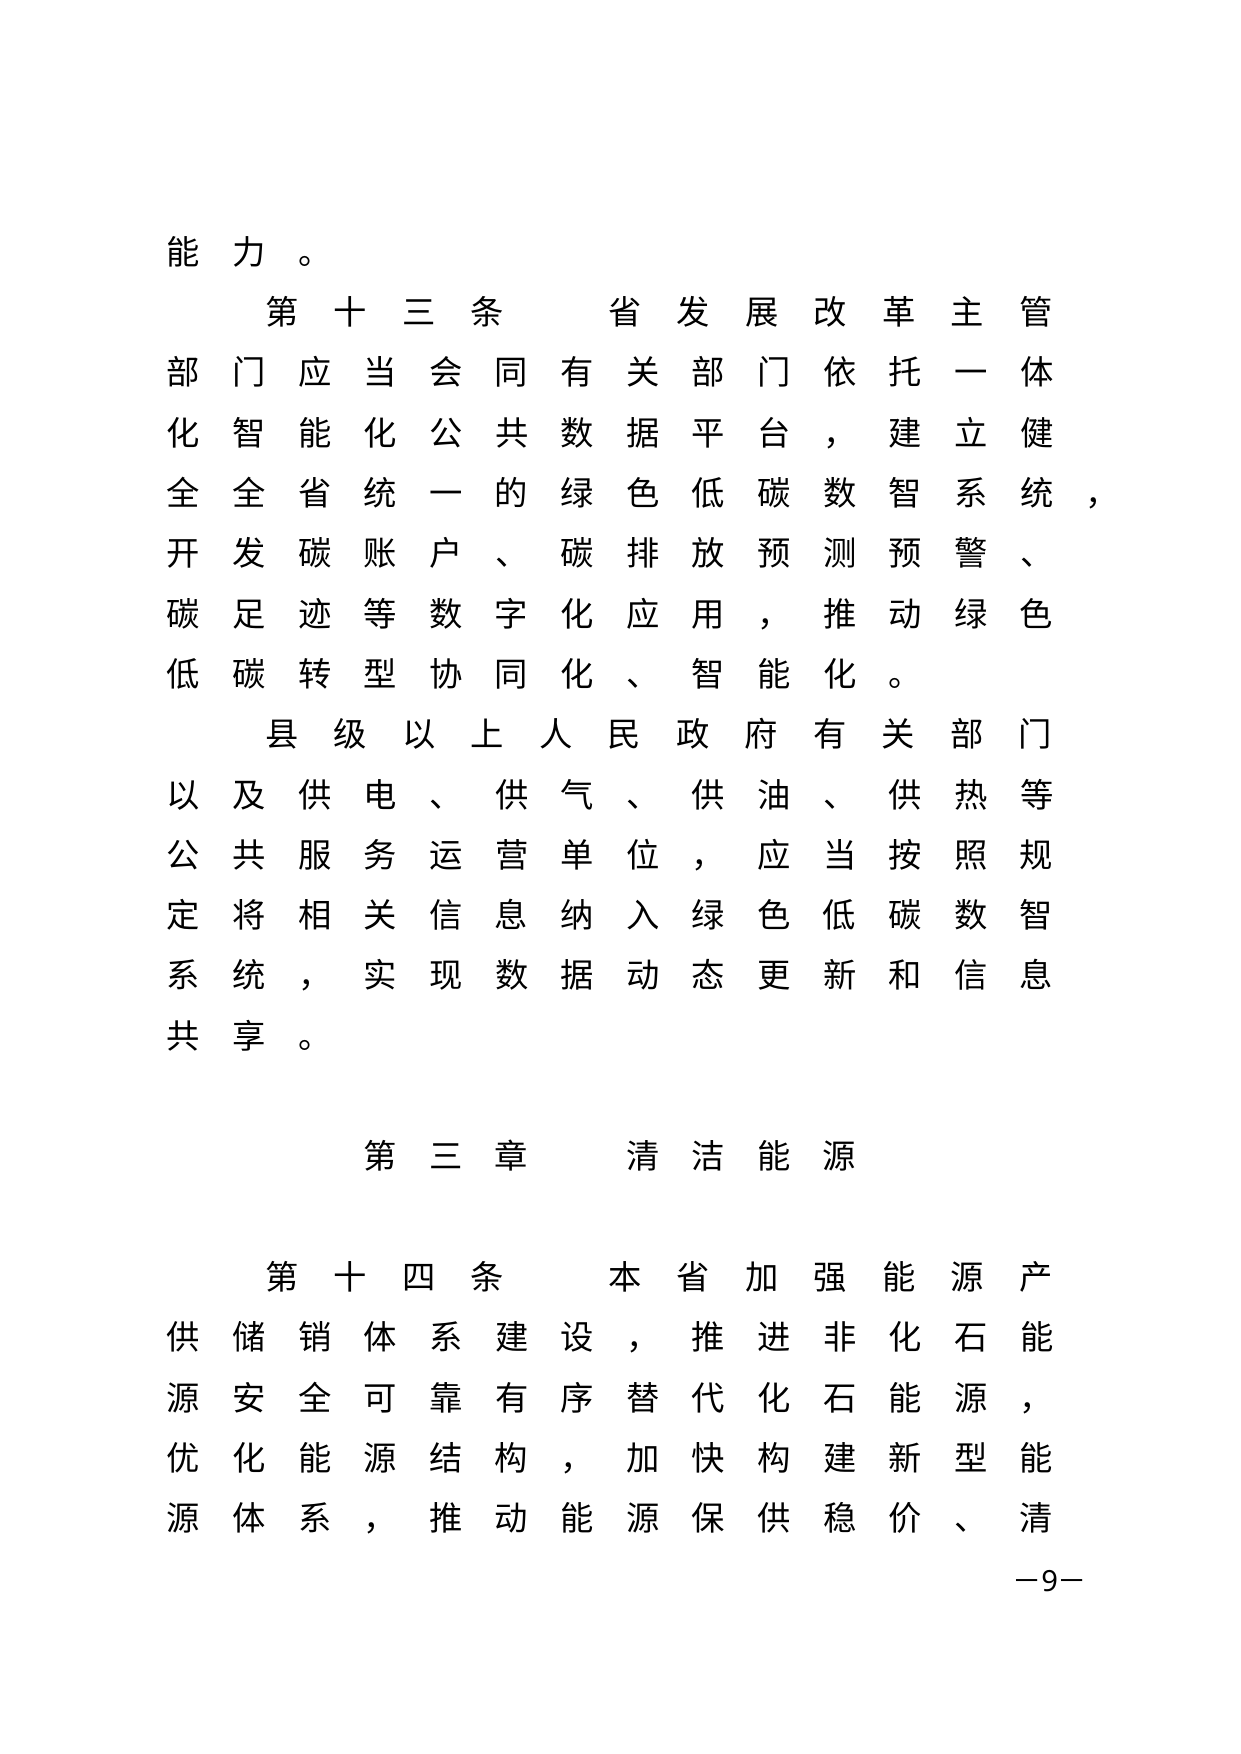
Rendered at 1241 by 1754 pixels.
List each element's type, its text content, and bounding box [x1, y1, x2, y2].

text 县级以上人民政府有关部门以及供电、供气、供油、供热等公共服务运营单位，应当按照规定将相关信息纳入绿色低碳数智系统，实现数据动态更新和信息共享。 [167, 702, 1085, 1064]
text 第三章 清洁能源 [167, 1124, 1085, 1184]
text 第十四条 本省加强能源产供储销体系建设，推进非化石能源安全可靠有序替代化石能源，优化能源结构，加快构建新型能源体系，推动能源保供稳价、清洁低碳、安全高效。 [167, 1245, 1085, 1546]
text 省和有关设区的市、县（市、区）自然资源主管部门应当会同有关部门，推动实施海洋生态系统保护和修复重大工程，提升盐沼、红树林和淤泥质光滩等固碳能力。 [167, 219, 1085, 280]
text 第十三条 省发展改革主管部门应当会同有关部门依托一体化智能化公共数据平台，建立健全全省统一的绿色低碳数智系统，开发碳账户、碳排放预测预警、碳足迹等数字化应用，推动绿色低碳转型协同化、智能化。 [167, 280, 1085, 702]
